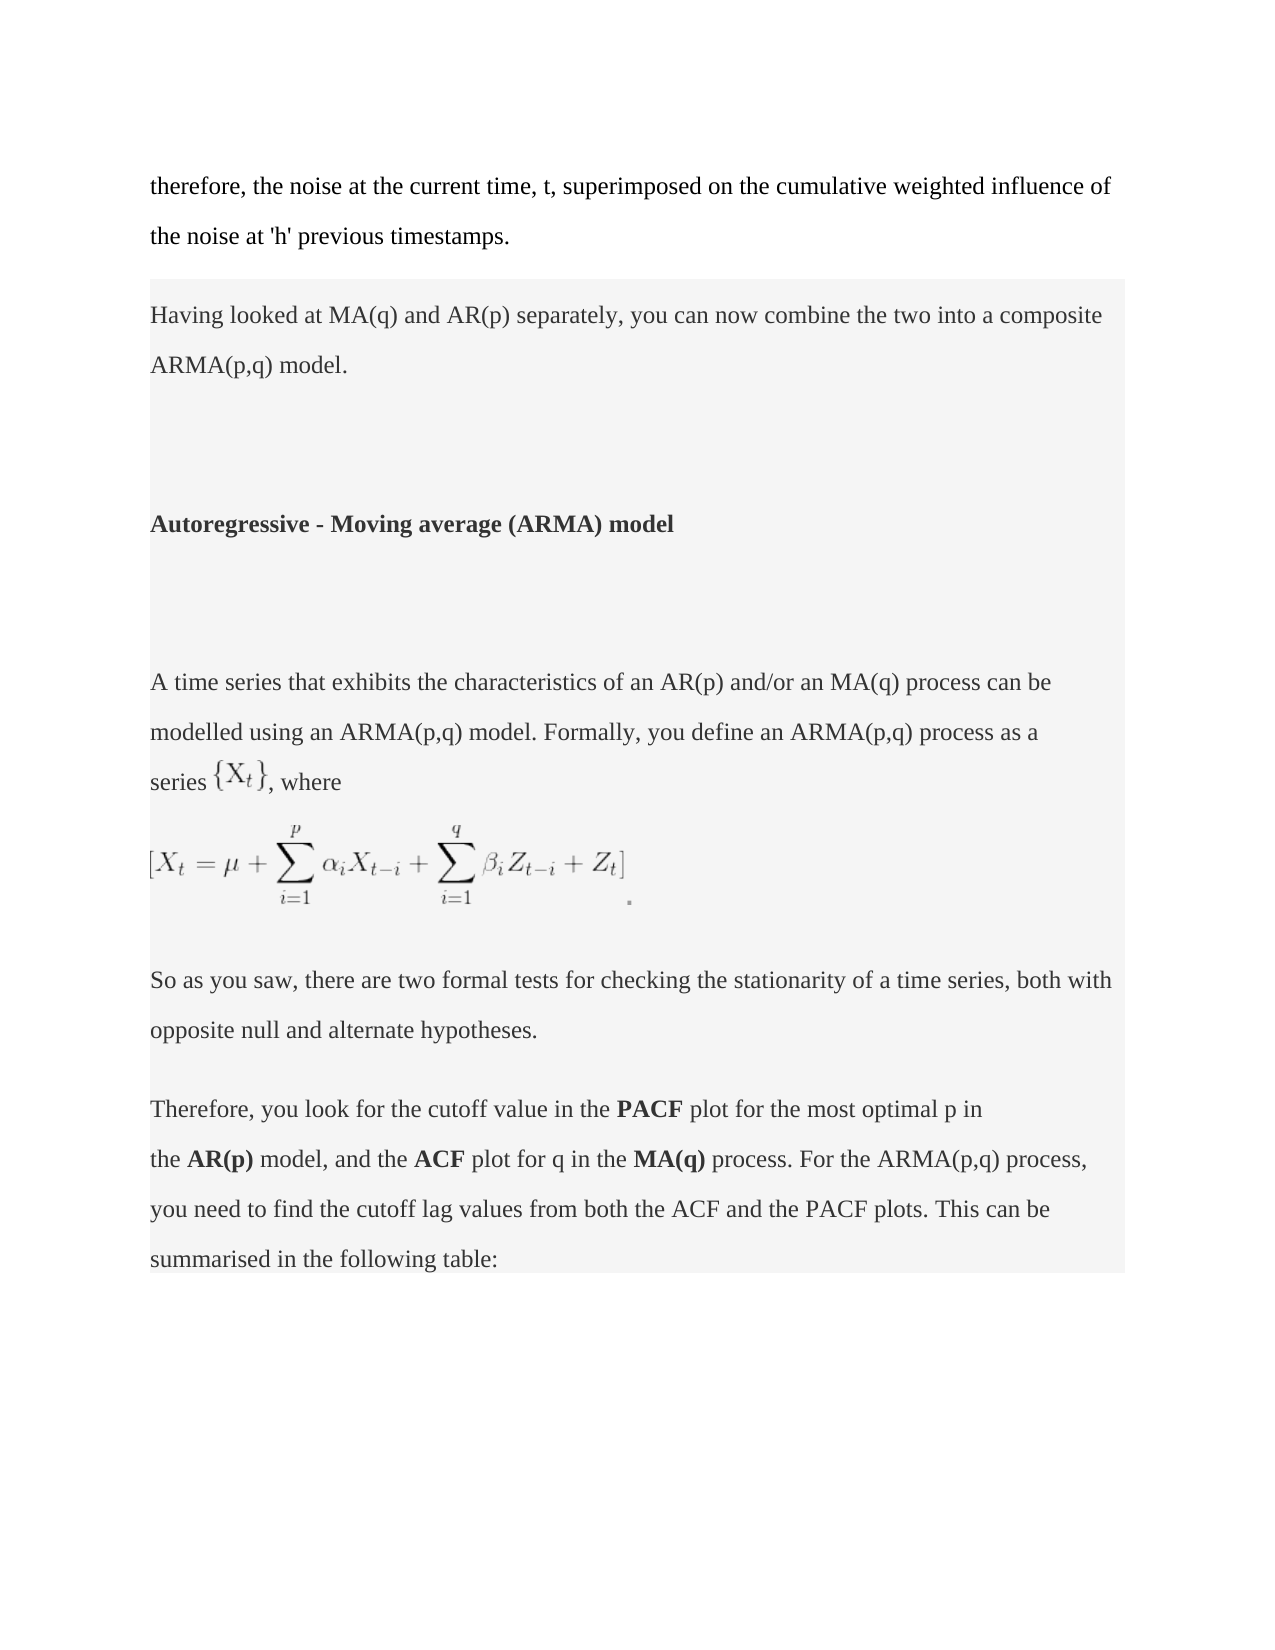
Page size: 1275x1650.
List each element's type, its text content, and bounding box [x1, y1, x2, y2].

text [150, 150, 1125, 250]
text Therefore, you look for the cutoff value in the PACF plot for the most optimal p in the AR(p) model, and the ACF plot for q in the MA(q) process. For the ARMA(p,q) process, you need to find the cutoff lag values from both the ACF and the PACF plots. This can be summarised in the following table: [150, 1073, 1125, 1273]
text So as you saw, there are two formal tests for checking the stationarity of a time series, both with opposite null and alternate hypotheses. [150, 944, 1125, 1044]
picture [150, 825, 624, 906]
text A time series that exhibits the characteristics of an AR(p) and/or an MA(q) process can be modelled using an ARMA(p,q) model. Formally, you define an ARMA(p,q) process as a series , where [150, 646, 1125, 796]
text Autoregressive - Moving average (ARMA) model [150, 487, 1125, 537]
text Having looked at MA(q) and AR(p) separately, you can now combine the two into a composite ARMA(p,q) model. [150, 279, 1125, 379]
picture [213, 760, 268, 791]
